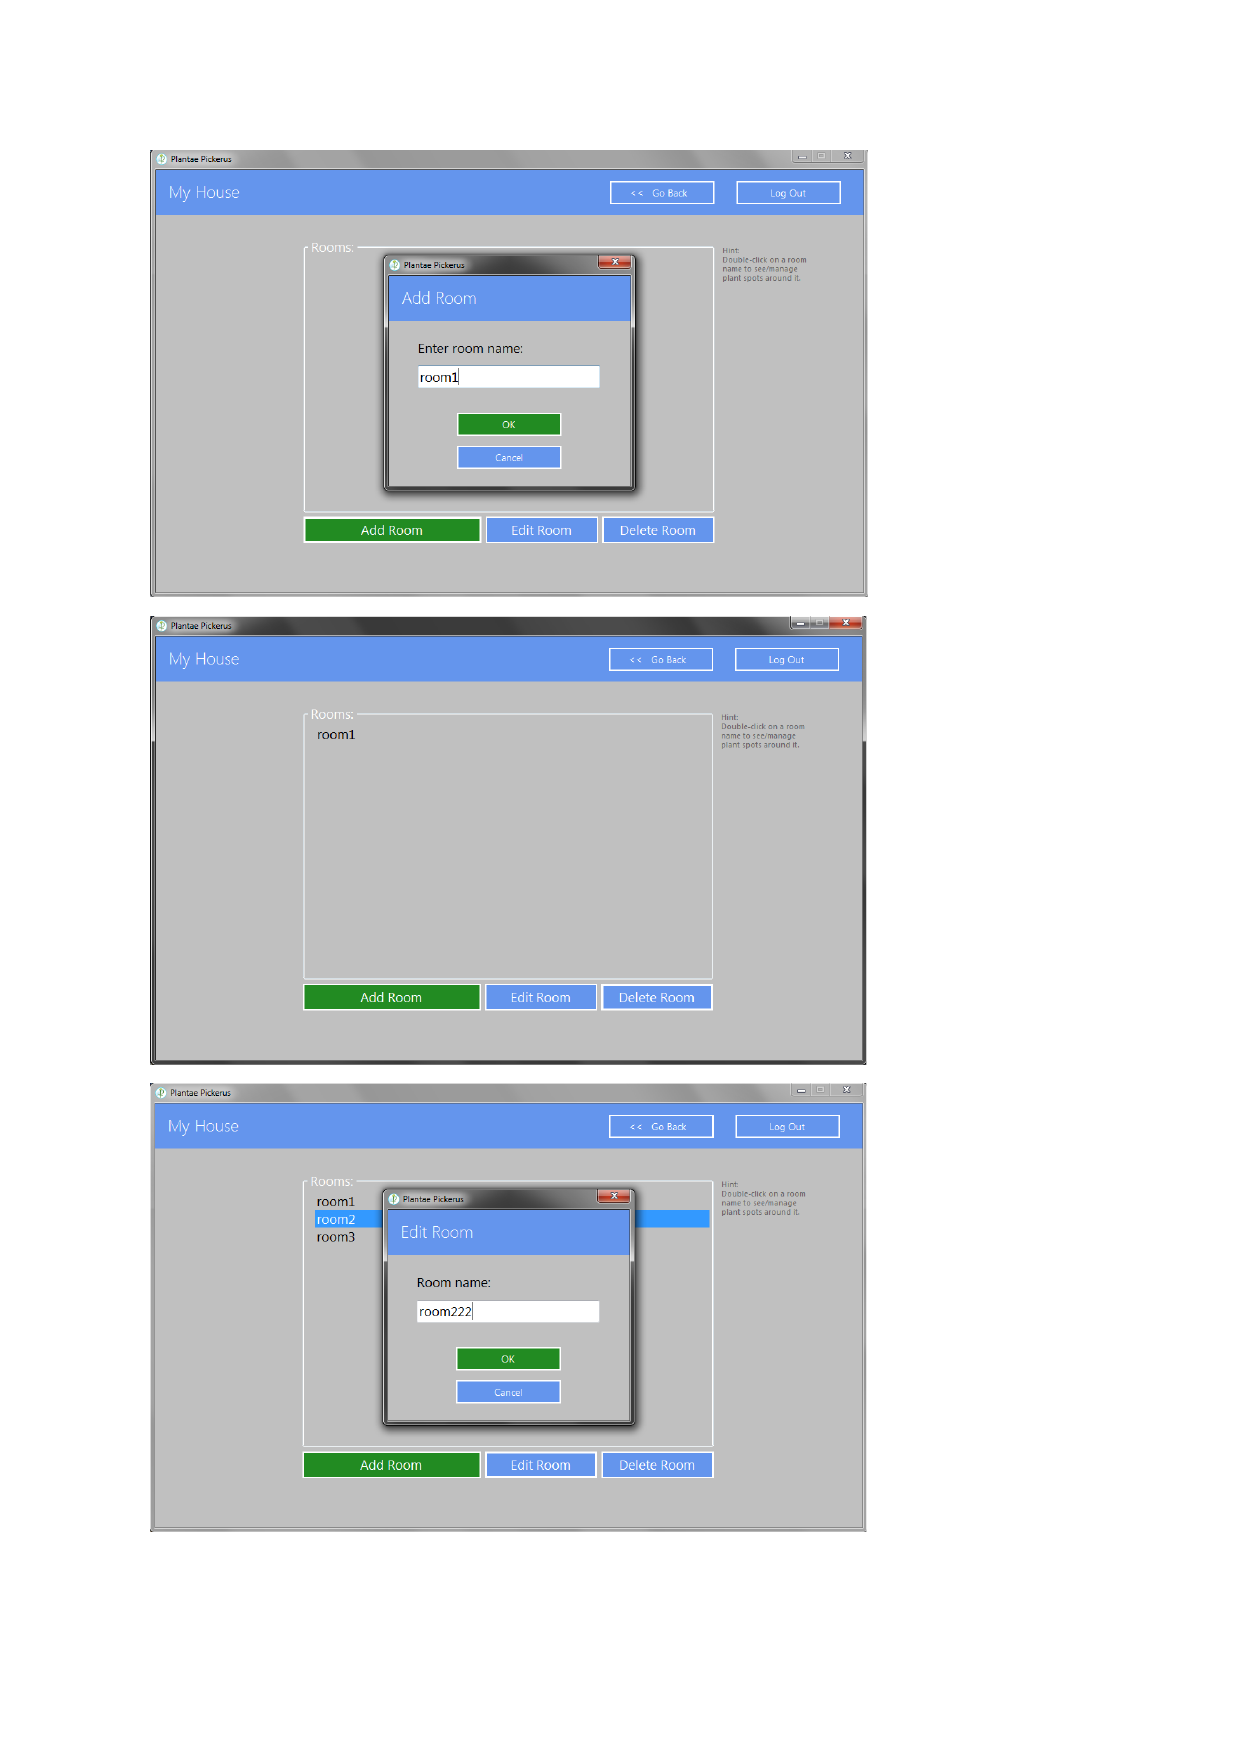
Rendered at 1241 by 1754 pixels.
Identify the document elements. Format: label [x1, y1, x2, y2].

picture [150, 616, 867, 1065]
picture [150, 150, 868, 597]
picture [150, 1083, 867, 1532]
